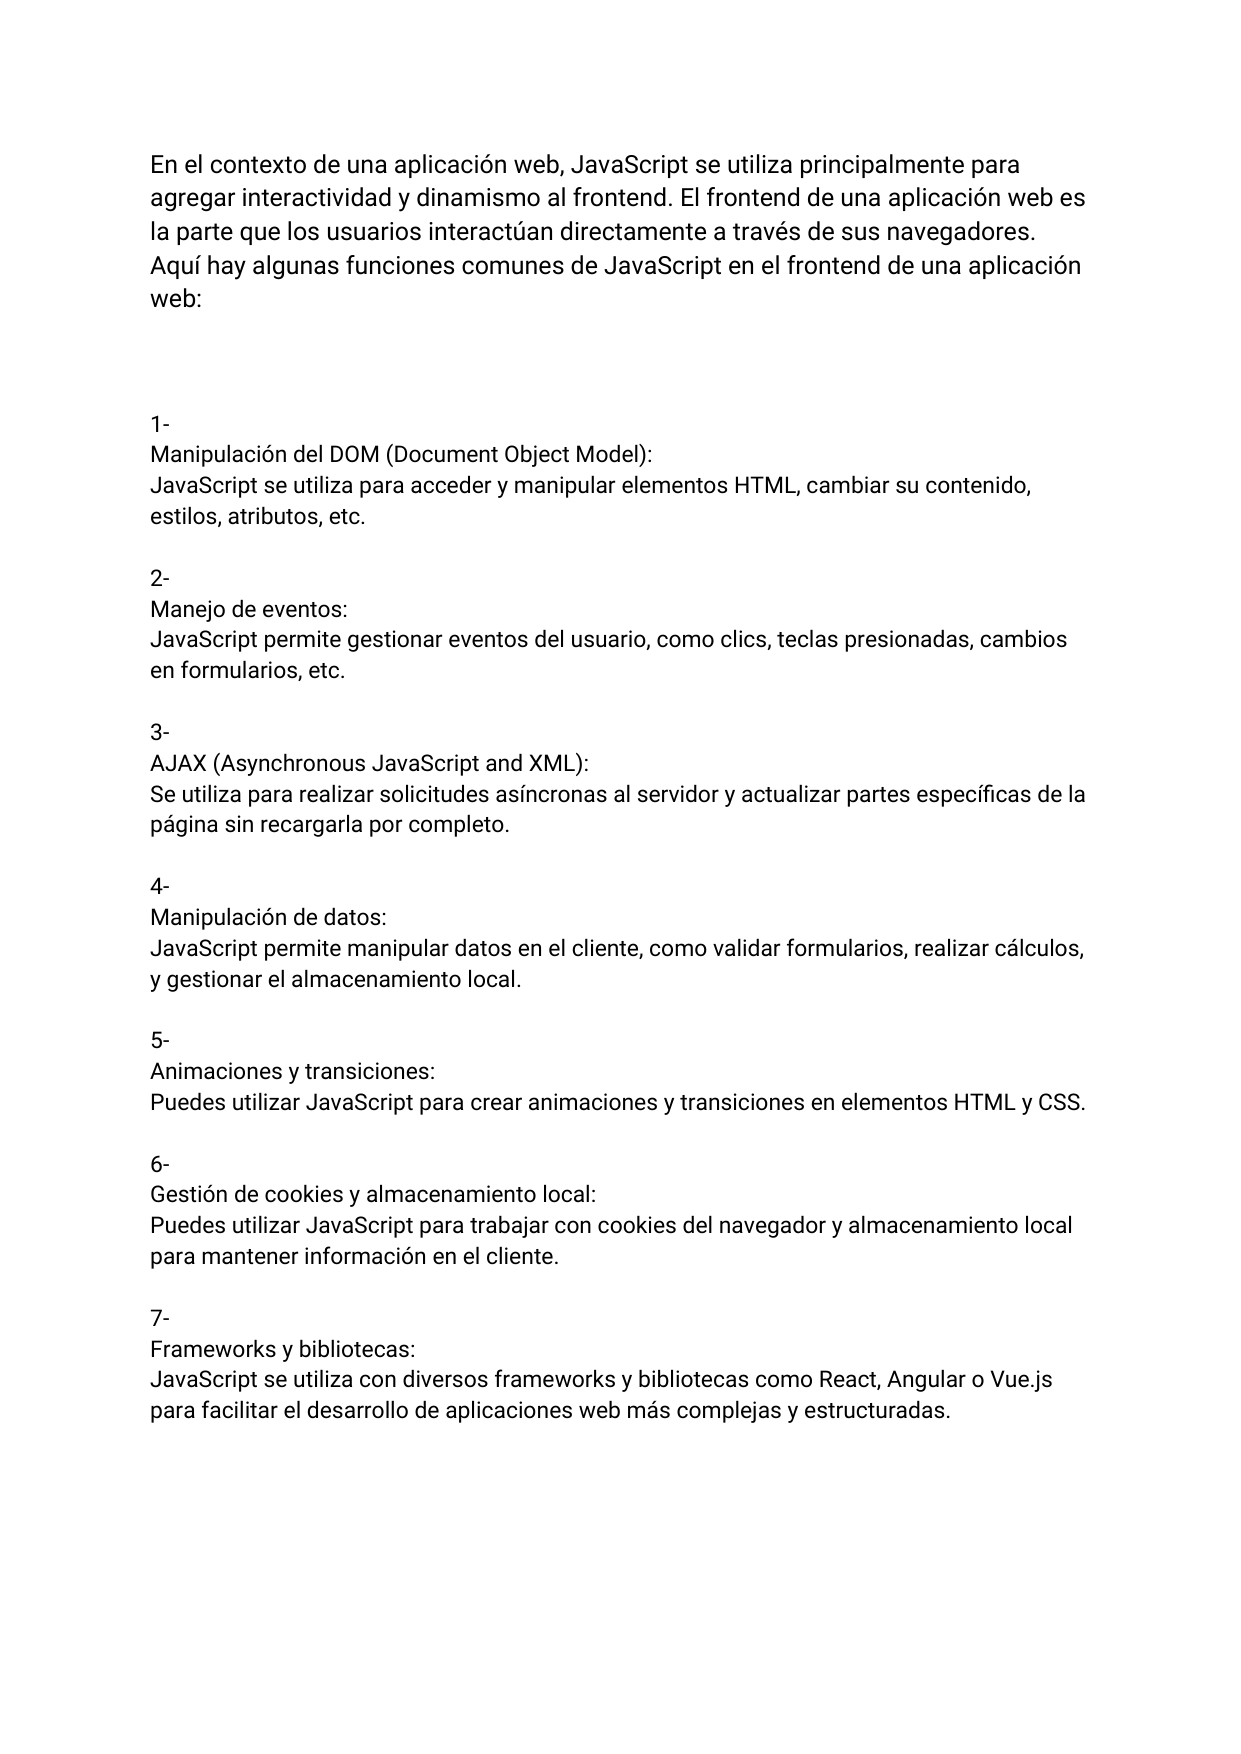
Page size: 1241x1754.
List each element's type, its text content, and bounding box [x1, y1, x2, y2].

text Gestión de cookies y almacenamiento local: [150, 1182, 1090, 1208]
text 6- [150, 1151, 1090, 1178]
text Frameworks y bibliotecas: [150, 1336, 1090, 1363]
text Manipulación de datos: [150, 904, 1090, 931]
text 2- [150, 565, 1090, 592]
text Manipulación del DOM (Document Object Model): [150, 442, 1090, 468]
text JavaScript se utiliza para acceder y manipular elementos HTML, cambiar su contenido, estilos, atributos, etc. [150, 472, 1090, 530]
text En el contexto de una aplicación web, JavaScript se utiliza principalmente para agregar interactividad y dinamismo al frontend. El frontend de una aplicación web es la parte que los usuarios interactúan directamente a través de sus navegadores. Aquí hay algunas funciones comunes de JavaScript en el frontend de una aplicación web: [150, 150, 1090, 314]
text Puedes utilizar JavaScript para crear animaciones y transiciones en elementos HTML y CSS. [150, 1089, 1090, 1116]
text AJAX (Asynchronous JavaScript and XML): [150, 750, 1090, 777]
text 4- [150, 873, 1090, 900]
text JavaScript permite manipular datos en el cliente, como validar formularios, realizar cálculos, y gestionar el almacenamiento local. [150, 935, 1090, 993]
text 3- [150, 719, 1090, 746]
text Se utiliza para realizar solicitudes asíncronas al servidor y actualizar partes específicas de la página sin recargarla por completo. [150, 781, 1090, 838]
text Manejo de eventos: [150, 596, 1090, 623]
text 1- [150, 411, 1090, 438]
text 7- [150, 1305, 1090, 1332]
text JavaScript se utiliza con diversos frameworks y bibliotecas como React, Angular o Vue.js para facilitar el desarrollo de aplicaciones web más complejas y estructuradas. [150, 1367, 1090, 1424]
text JavaScript permite gestionar eventos del usuario, como clics, teclas presionadas, cambios en formularios, etc. [150, 627, 1090, 684]
text Puedes utilizar JavaScript para trabajar con cookies del navegador y almacenamiento local para mantener información en el cliente. [150, 1212, 1090, 1270]
text 5- [150, 1027, 1090, 1054]
text Animaciones y transiciones: [150, 1058, 1090, 1085]
